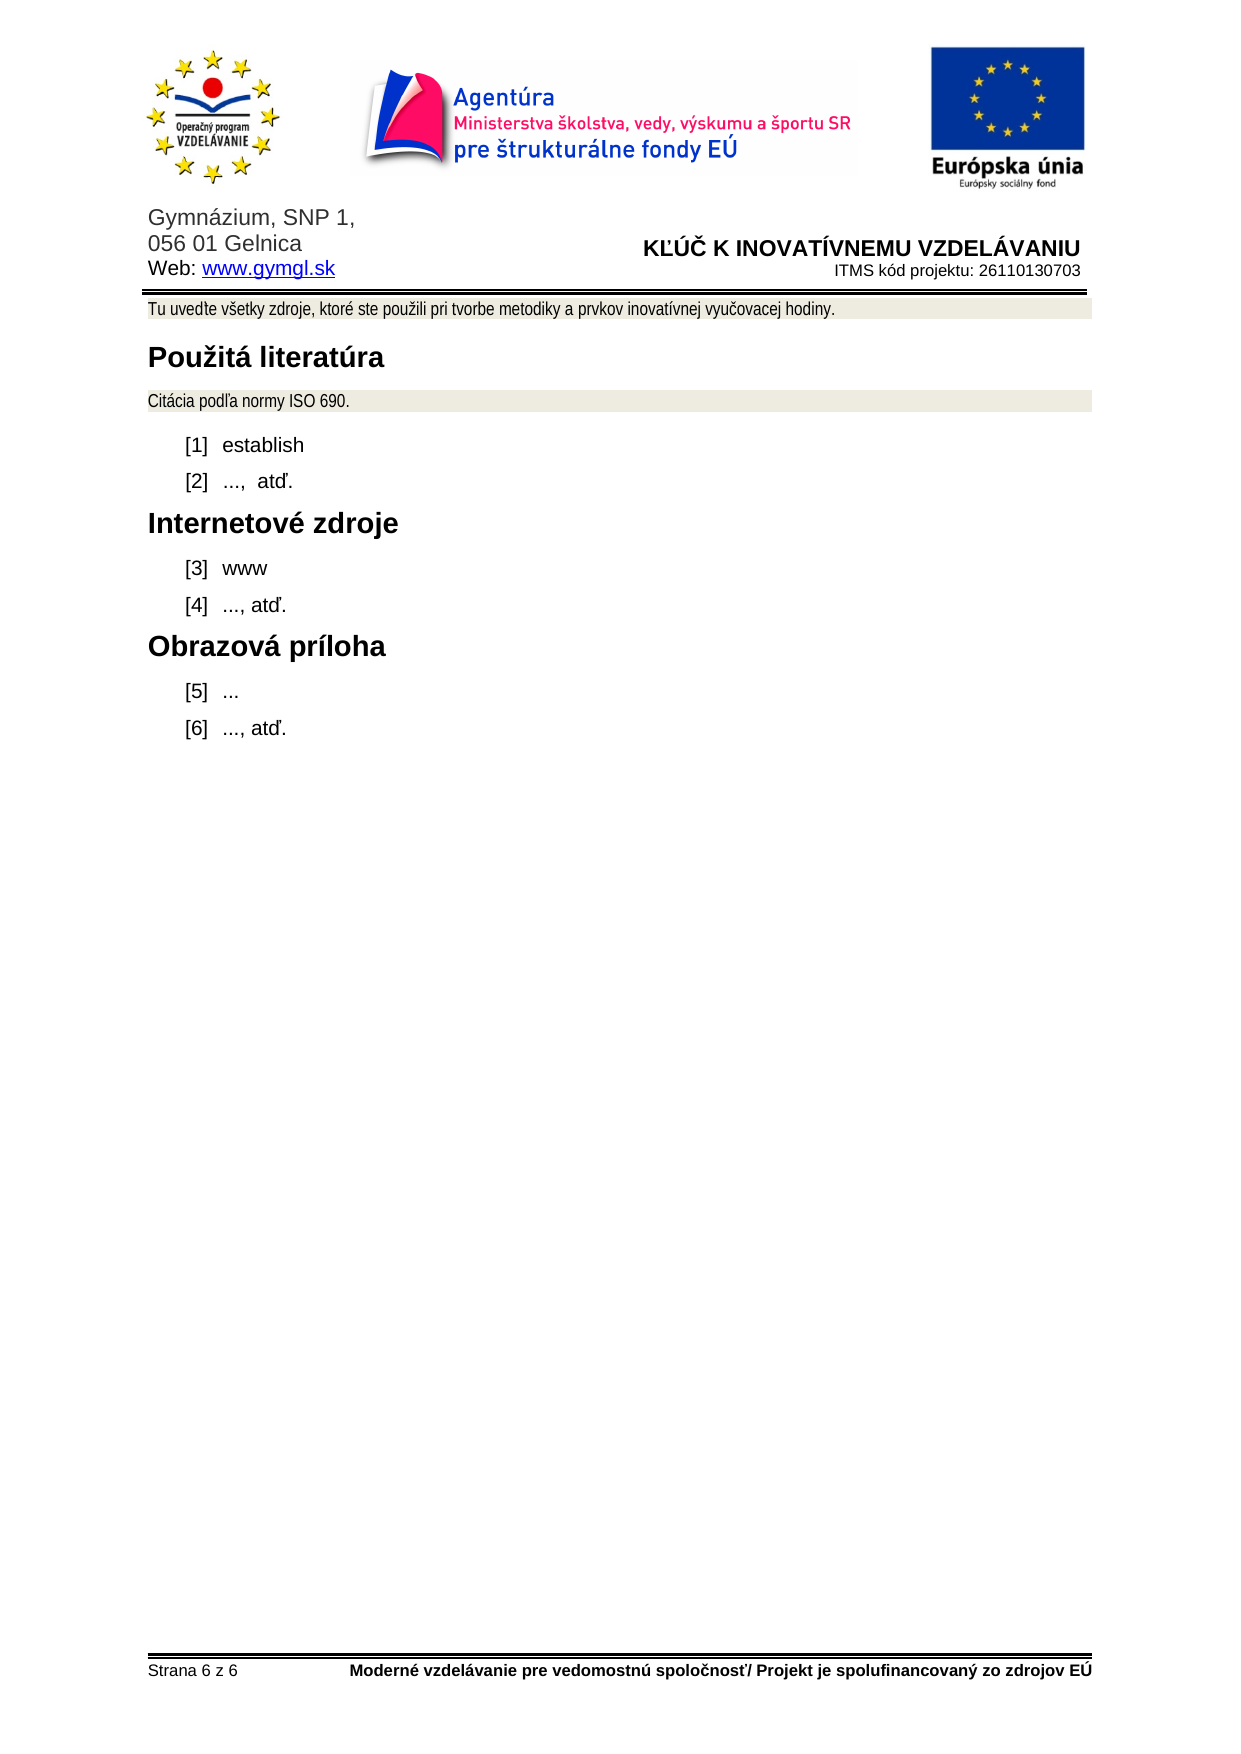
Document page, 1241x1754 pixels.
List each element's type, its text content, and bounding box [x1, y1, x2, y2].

subtitle Internetové zdroje [148, 506, 1092, 539]
text Citácia podľa normy ISO 690. [148, 390, 1092, 412]
subtitle Obrazová príloha [148, 629, 1092, 662]
list ..., atď. [185, 469, 1092, 493]
list establish [185, 433, 1092, 457]
list ..., atď. [185, 592, 1092, 616]
list www [185, 556, 1092, 580]
picture [349, 60, 858, 176]
subtitle Použitá literatúra [148, 340, 1092, 373]
picture [141, 44, 284, 192]
list ..., atď. [185, 716, 1092, 739]
picture [928, 44, 1087, 192]
text Tu uveďte všetky zdroje, ktoré ste použili pri tvorbe metodiky a prvkov inovatívnej vyučovacej hodiny. [148, 298, 1092, 319]
list ... [185, 679, 1092, 703]
